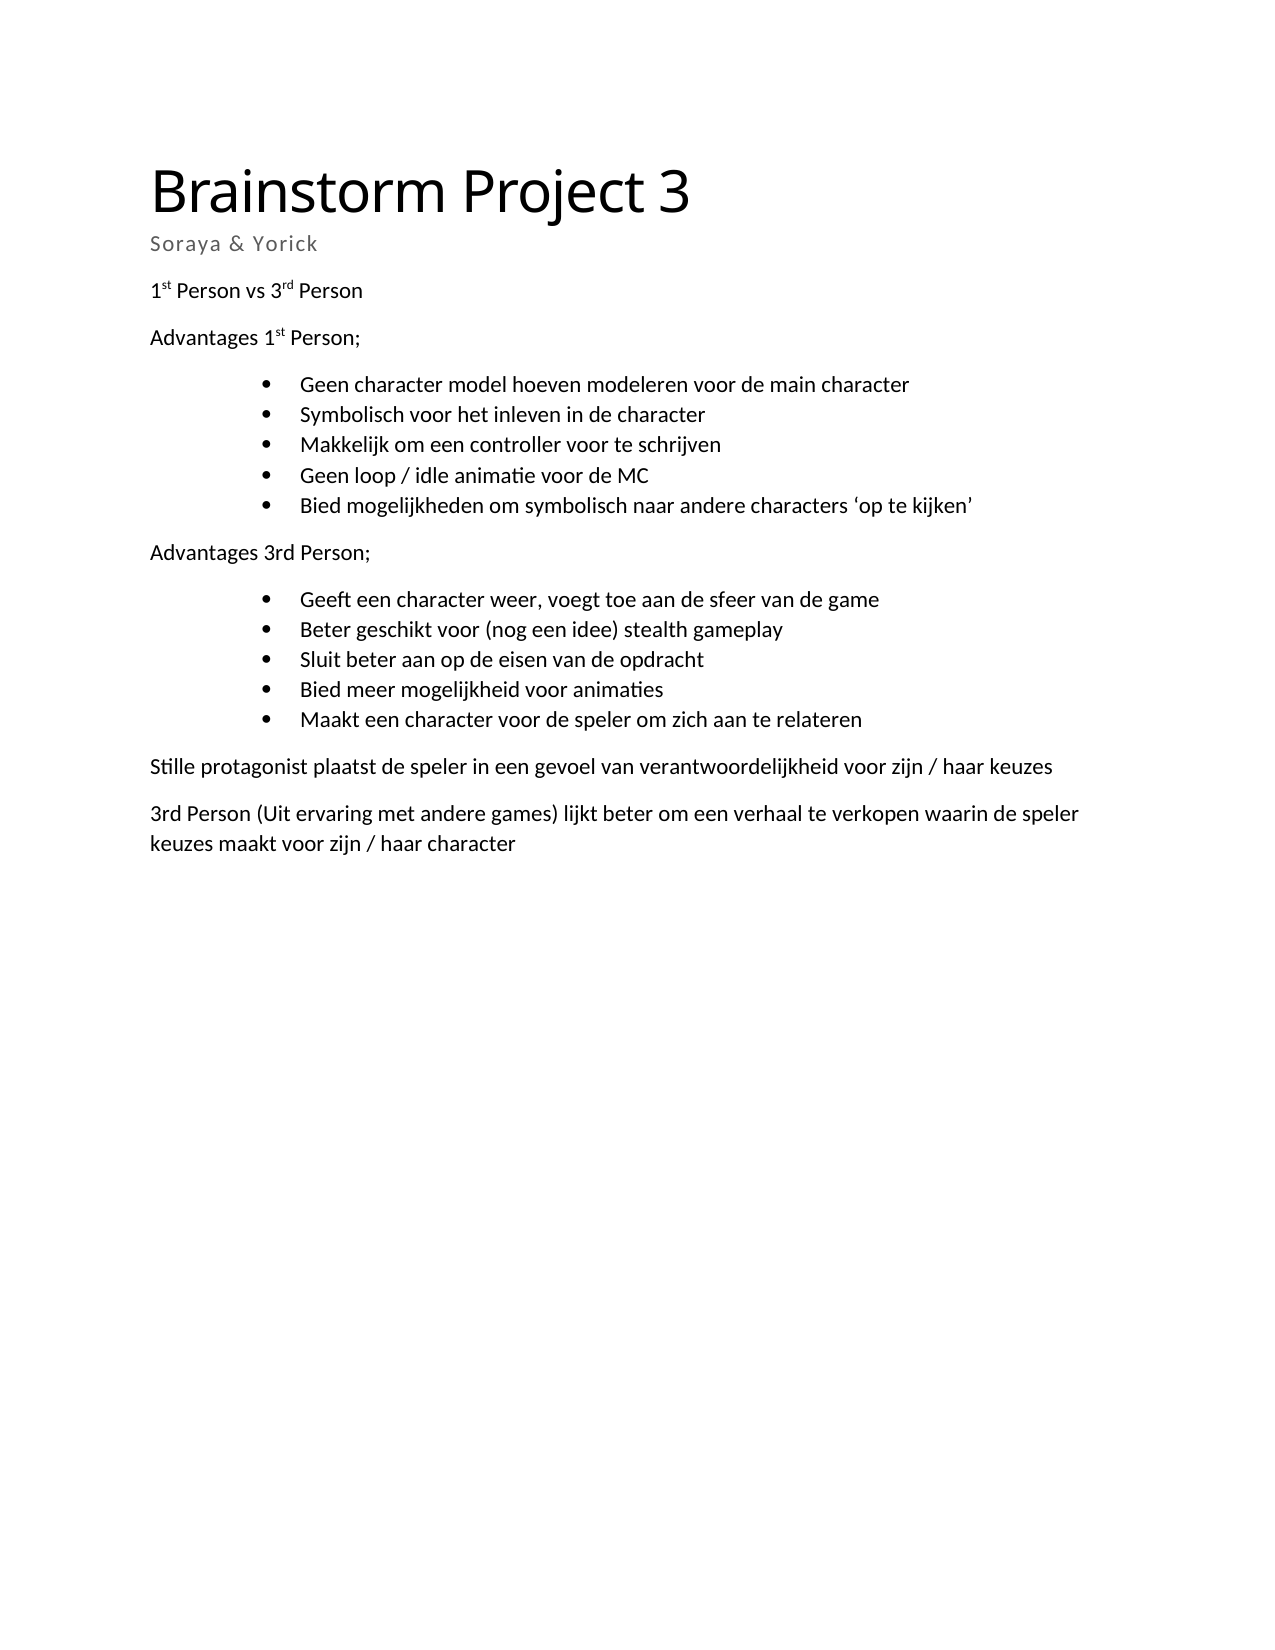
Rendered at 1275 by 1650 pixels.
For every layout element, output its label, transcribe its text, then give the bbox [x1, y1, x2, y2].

text Advantages 3rd Person; [150, 538, 1125, 566]
list Geen character model hoeven modeleren voor de main character [262, 370, 1125, 398]
list Geen loop / idle animatie voor de MC [262, 461, 1125, 489]
list Symbolisch voor het inleven in de character [262, 400, 1125, 428]
text Advantages 1st Person; [150, 323, 1125, 351]
text Stille protagonist plaatst de speler in een gevoel van verantwoordelijkheid voor zijn / haar keuzes [150, 752, 1125, 780]
list Bied mogelijkheden om symbolisch naar andere characters ‘op te kijken’ [262, 491, 1125, 519]
subtitle Soraya & Yorick [150, 229, 1125, 257]
list Geeft een character weer, voegt toe aan de sfeer van de game [262, 585, 1125, 613]
list Sluit beter aan op de eisen van de opdracht [262, 645, 1125, 673]
text 3rd Person (Uit ervaring met andere games) lijkt beter om een verhaal te verkopen waarin de speler keuzes maakt voor zijn / haar character [150, 799, 1125, 857]
list Maakt een character voor de speler om zich aan te relateren [262, 706, 1125, 733]
text 1st Person vs 3rd Person [150, 276, 1125, 304]
list Makkelijk om een controller voor te schrijven [262, 431, 1125, 458]
title Brainstorm Project 3 [150, 150, 1125, 229]
list Bied meer mogelijkheid voor animaties [262, 675, 1125, 703]
list Beter geschikt voor (nog een idee) stealth gameplay [262, 615, 1125, 643]
